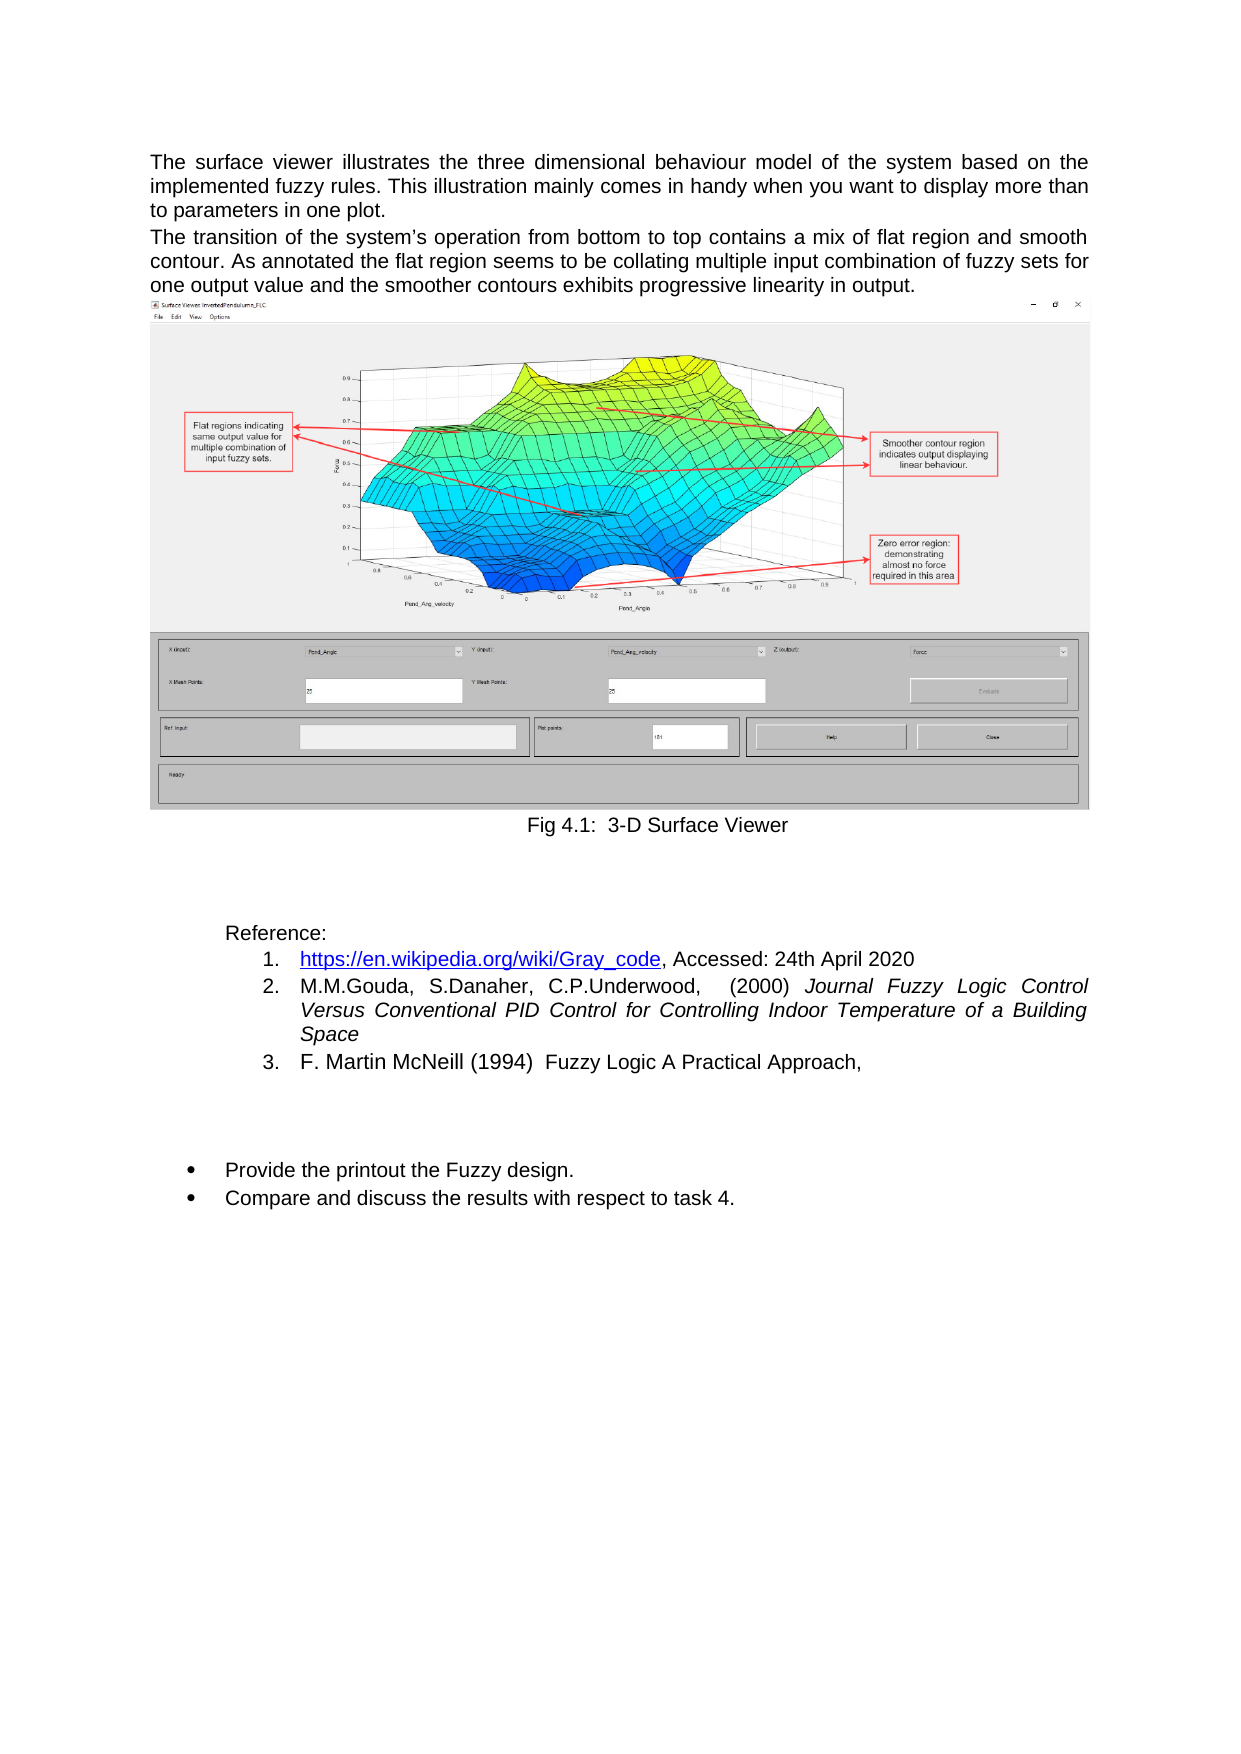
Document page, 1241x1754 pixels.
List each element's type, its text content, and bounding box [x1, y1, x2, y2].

picture [150, 299, 1091, 810]
text Fig 4.1: 3-D Surface Viewer [225, 812, 1090, 836]
list F. Martin McNeill (1994) Fuzzy Logic A Practical Approach, [533, 1049, 1090, 1074]
text The transition of the system’s operation from bottom to top contains a mix of flat region and smooth contour. As annotated the flat region seems to be collating multiple input combination of fuzzy sets for one output value and the smoother contours exhibits progressive linearity in output. [150, 225, 1090, 297]
list Compare and discuss the results with respect to task 4. [187, 1185, 1090, 1209]
text The surface viewer illustrates the three dimensional behaviour model of the system based on the implemented fuzzy rules. This illustration mainly comes in handy when you want to display more than to parameters in one plot. [150, 150, 1090, 222]
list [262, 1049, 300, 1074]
list Provide the printout the Fuzzy design. [187, 1158, 1090, 1182]
text Reference: [225, 920, 1090, 944]
list https://en.wikipedia.org/wiki/Gray_code, Accessed: 24th April 2020 [262, 947, 1090, 971]
list M.M.Gouda, S.Danaher, C.P.Underwood, (2000) Journal Fuzzy Logic Control Versus Conventional PID Control for Controlling Indoor Temperature of a Building Space [262, 974, 1090, 1046]
